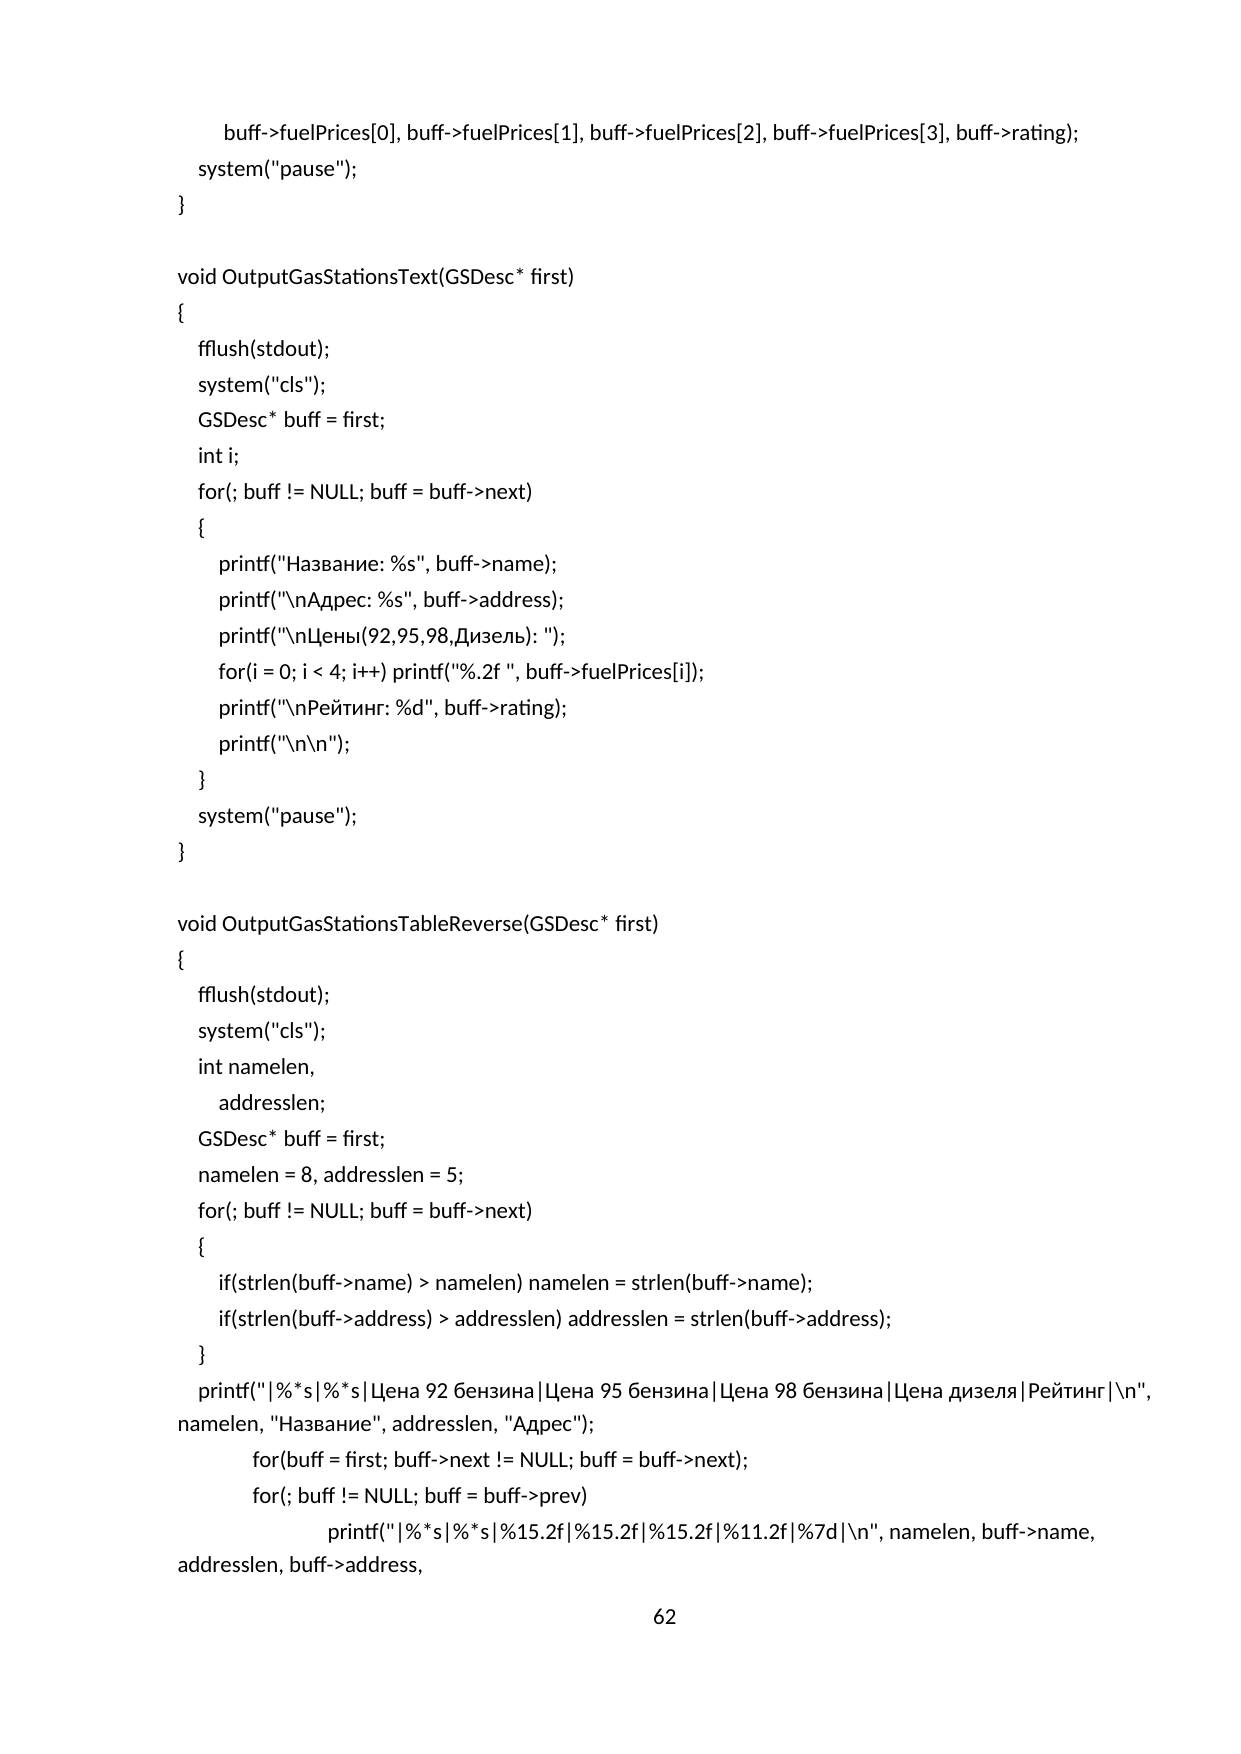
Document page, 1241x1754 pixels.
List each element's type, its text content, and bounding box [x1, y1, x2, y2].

text for(; buff != NULL; buff = buff->next) [177, 477, 1152, 506]
text } [177, 765, 1152, 793]
text printf("|%*s|%*s|Цена 92 бензина|Цена 95 бензина|Цена 98 бензина|Цена дизеля|Рейтинг|\n", namelen, "Название", addresslen, "Адрес"); [177, 1376, 1152, 1437]
text for(; buff != NULL; buff = buff->next) [177, 1196, 1152, 1224]
text printf("\nАдрес: %s", buff->address); [177, 585, 1152, 613]
text } [177, 837, 1152, 865]
text buff->fuelPrices[0], buff->fuelPrices[1], buff->fuelPrices[2], buff->fuelPrices[3], buff->rating); [177, 118, 1152, 146]
text for(i = 0; i < 4; i++) printf("%.2f ", buff->fuelPrices[i]); [177, 657, 1152, 685]
text GSDesc* buff = first; [177, 1124, 1152, 1152]
text printf("\n\n"); [177, 729, 1152, 757]
text { [177, 513, 1152, 541]
text } [177, 1340, 1152, 1368]
text printf("\nЦены(92,95,98,Дизель): "); [177, 621, 1152, 649]
text fflush(stdout); [177, 334, 1152, 362]
text { [177, 1232, 1152, 1260]
text system("cls"); [177, 1017, 1152, 1044]
text printf("Название: %s", buff->name); [177, 549, 1152, 577]
text system("pause"); [177, 154, 1152, 182]
text printf("\nРейтинг: %d", buff->rating); [177, 693, 1152, 721]
text namelen = 8, addresslen = 5; [177, 1160, 1152, 1188]
text if(strlen(buff->address) > addresslen) addresslen = strlen(buff->address); [177, 1304, 1152, 1332]
text { [177, 945, 1152, 973]
text for(buff = first; buff->next != NULL; buff = buff->next); [177, 1445, 1152, 1473]
text system("pause"); [177, 801, 1152, 829]
text { [177, 298, 1152, 326]
text int namelen, [177, 1052, 1152, 1081]
text addresslen; [177, 1088, 1152, 1116]
text printf("|%*s|%*s|%15.2f|%15.2f|%15.2f|%11.2f|%7d|\n", namelen, buff->name, addresslen, buff->address, [177, 1517, 1152, 1578]
text } [177, 190, 1152, 218]
text system("cls"); [177, 370, 1152, 398]
text void OutputGasStationsTableReverse(GSDesc* first) [177, 909, 1152, 937]
text int i; [177, 442, 1152, 469]
text fflush(stdout); [177, 981, 1152, 1009]
text if(strlen(buff->name) > namelen) namelen = strlen(buff->name); [177, 1268, 1152, 1296]
text void OutputGasStationsText(GSDesc* first) [177, 262, 1152, 290]
text GSDesc* buff = first; [177, 406, 1152, 434]
text for(; buff != NULL; buff = buff->prev) [177, 1481, 1152, 1509]
